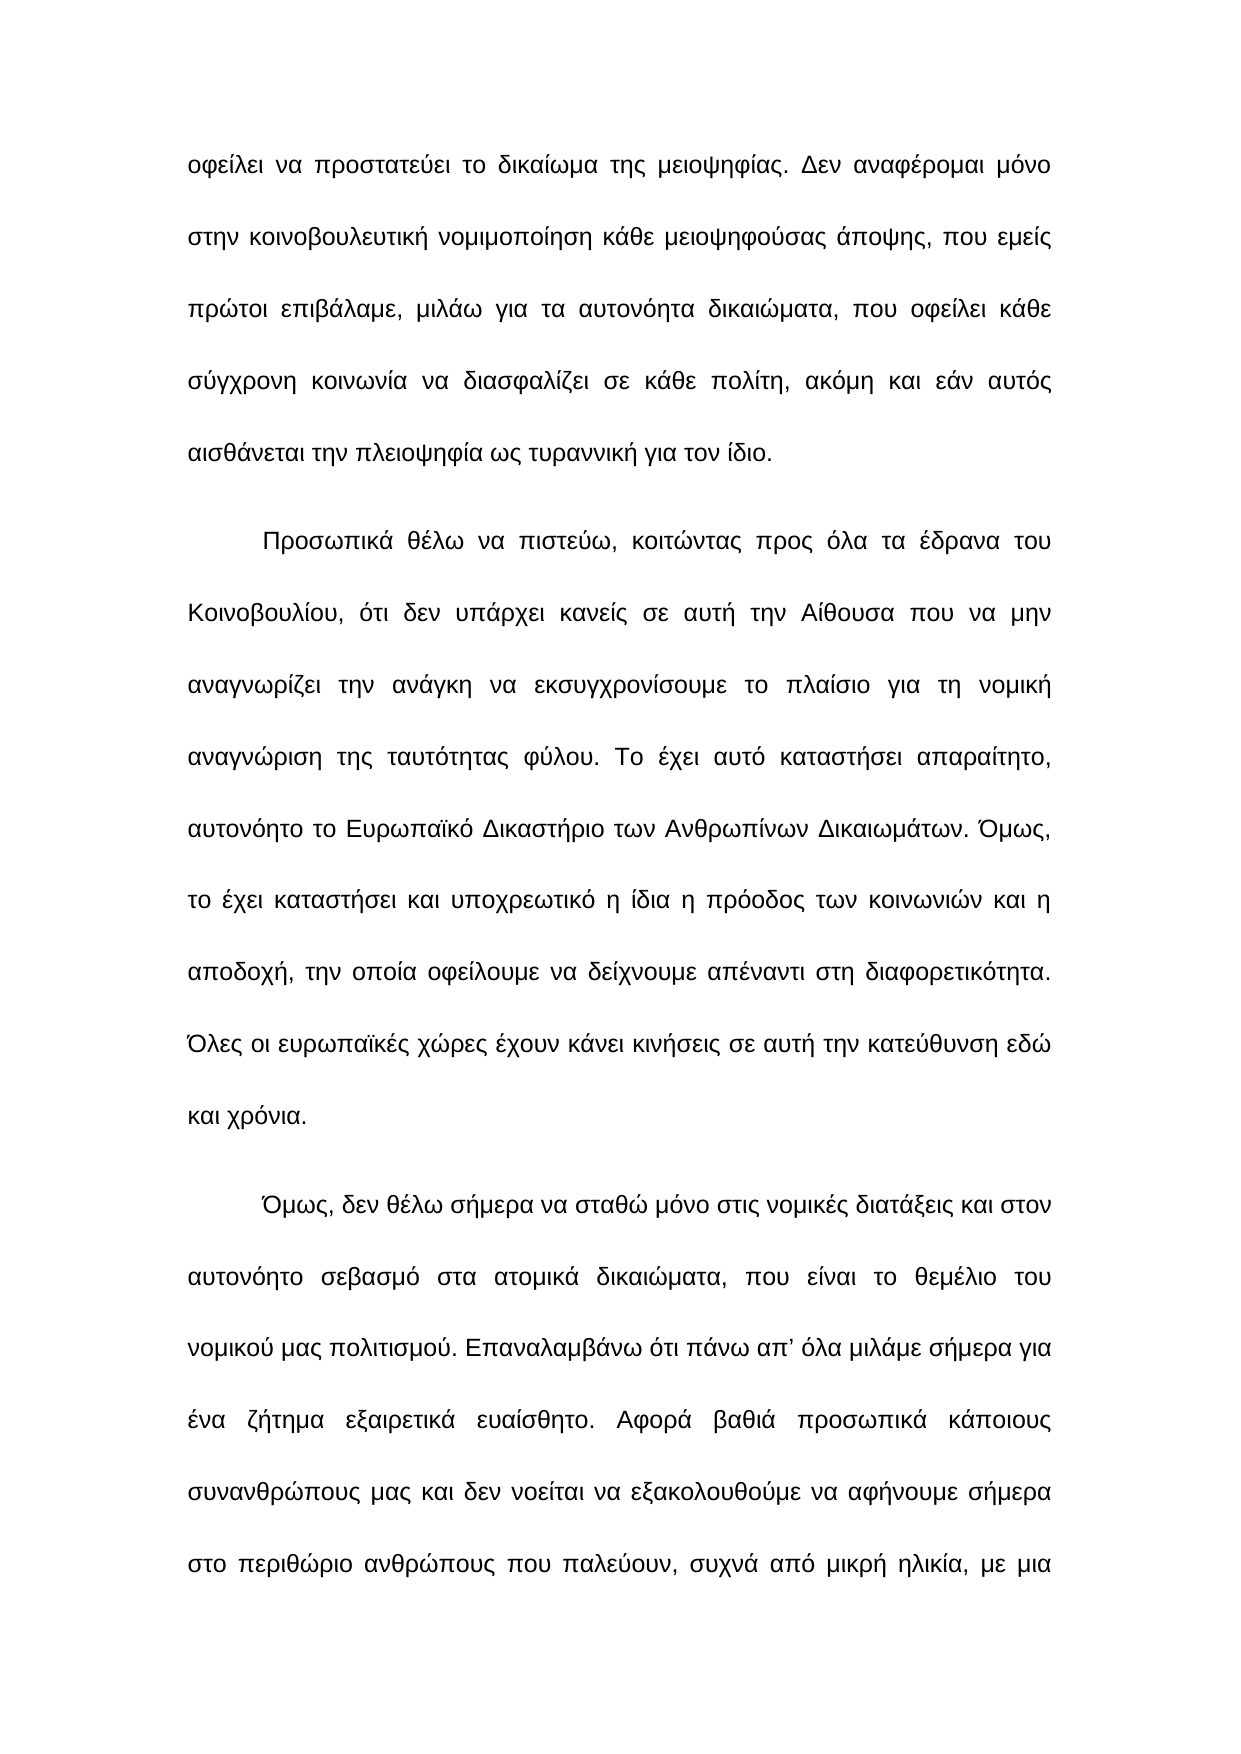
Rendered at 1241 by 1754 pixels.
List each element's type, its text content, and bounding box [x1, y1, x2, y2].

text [187, 150, 1053, 466]
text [187, 1189, 1053, 1578]
text Προσωπικά θέλω να πιστεύω, κοιτώντας προς όλα τα έδρανα του Κοινοβουλίου, ότι δεν υπάρχει κανείς σε αυτή την Αίθουσα που να μην αναγνωρίζει την ανάγκη να εκσυγχρονίσουμε το πλαίσιο για τη νομική αναγνώριση της ταυτότητας φύλου. Το έχει αυτό καταστήσει απαραίτητο, αυτονόητο το Ευρωπαϊκό Δικαστήριο των Ανθρωπίνων Δικαιωμάτων. Όμως, το έχει καταστήσει και υποχρεωτικό η ίδια η πρόοδος των κοινωνιών και η αποδοχή, την οποία οφείλουμε να δείχνουμε απέναντι στη διαφορετικότητα. Όλες οι ευρωπαϊκές χώρες έχουν κάνει κινήσεις σε αυτή την κατεύθυνση εδώ και χρόνια. [187, 526, 1053, 1130]
